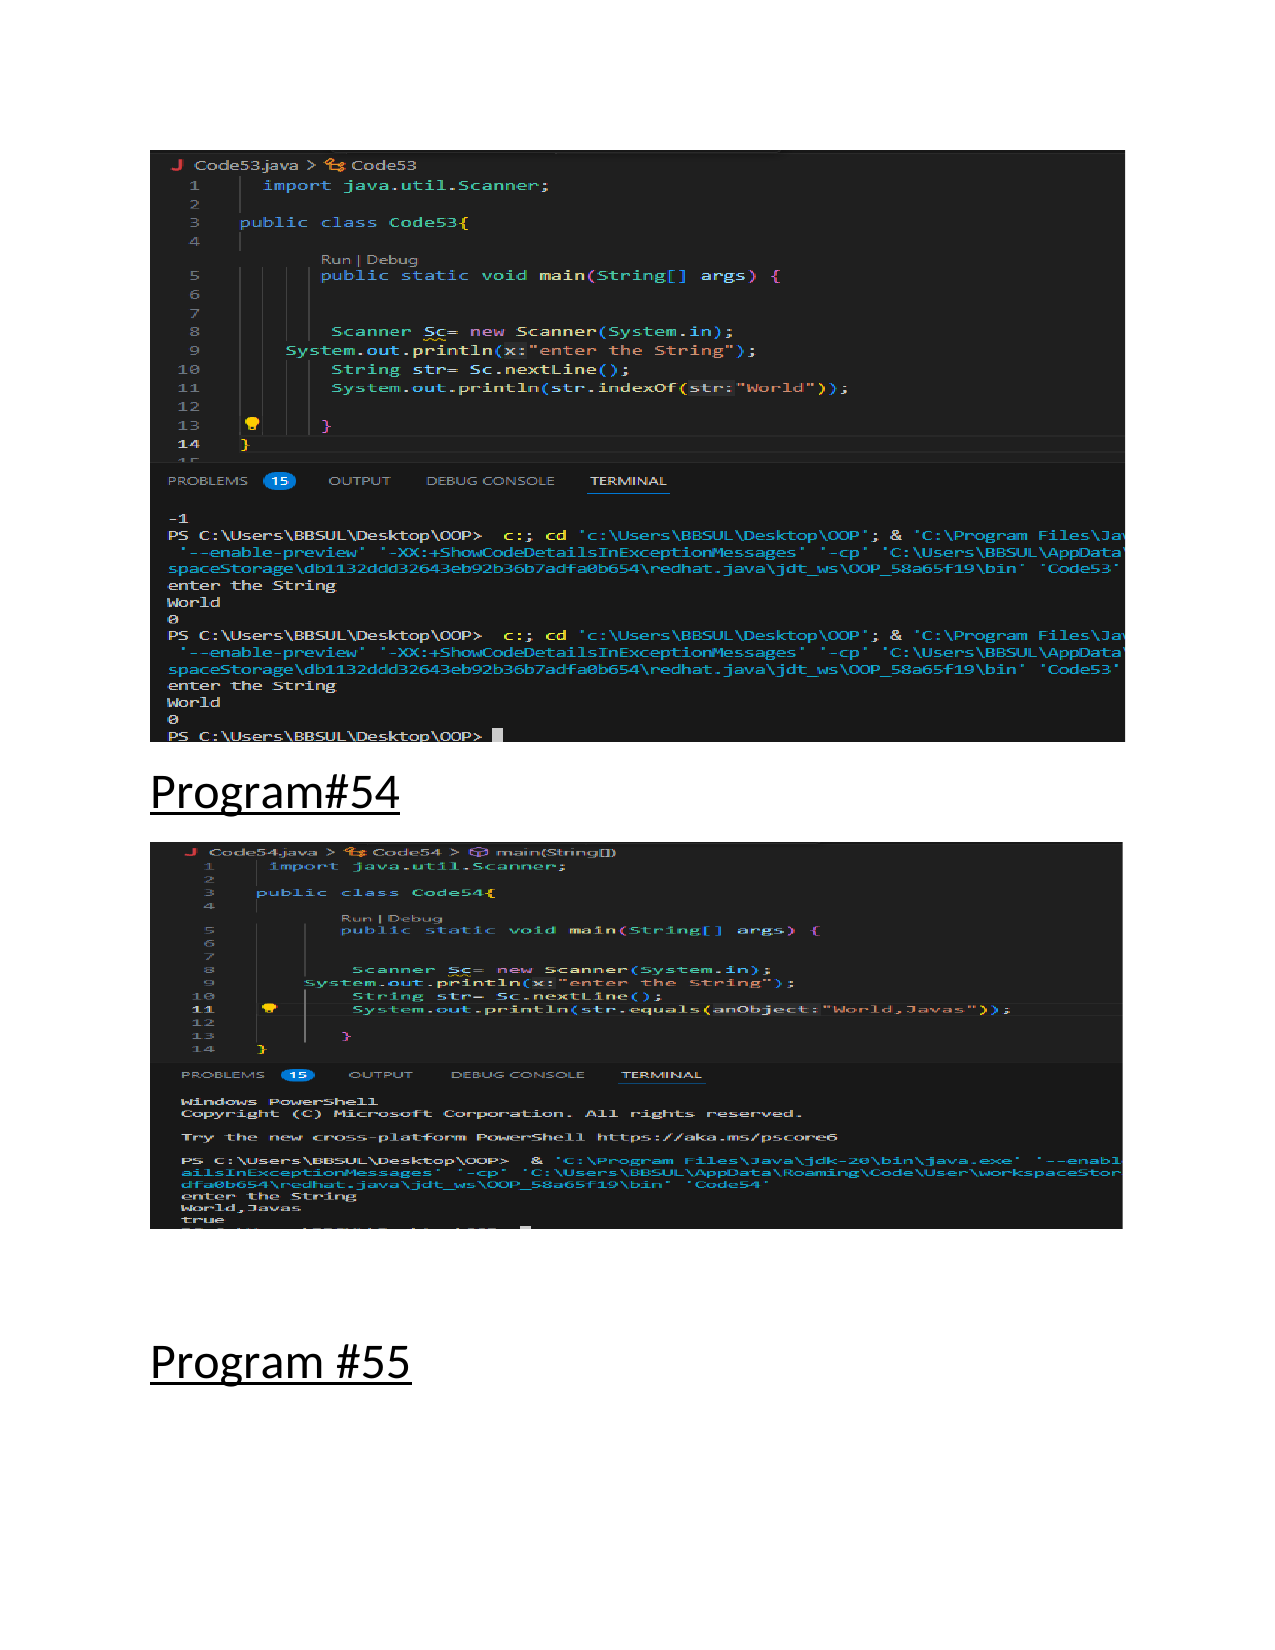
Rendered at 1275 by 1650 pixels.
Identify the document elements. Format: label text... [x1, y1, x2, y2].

picture [150, 842, 1123, 1229]
text Program#54 [150, 760, 1125, 821]
text Program #55 [150, 1330, 1125, 1391]
picture [150, 150, 1125, 742]
